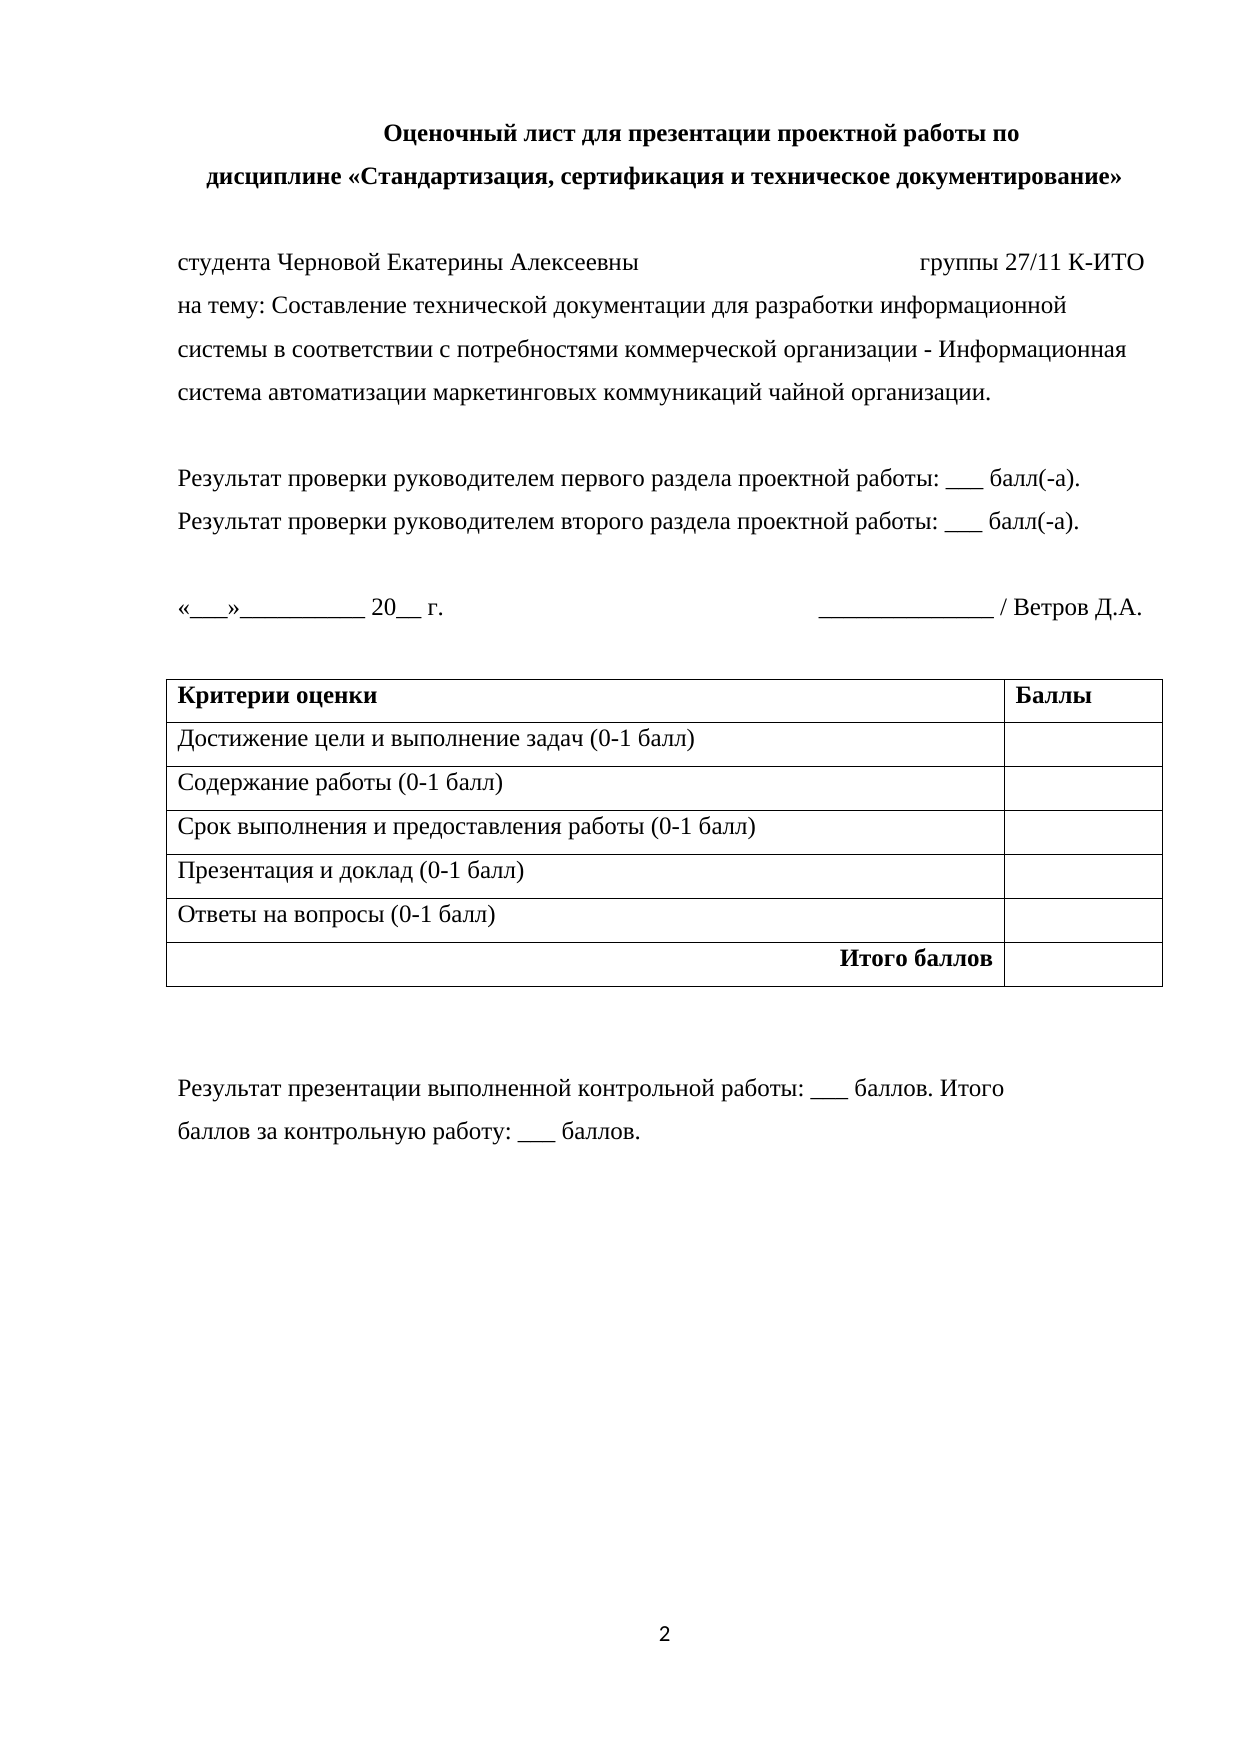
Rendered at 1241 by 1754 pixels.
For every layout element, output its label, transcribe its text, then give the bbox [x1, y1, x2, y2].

table_cell [1005, 811, 1162, 854]
table_cell [1005, 723, 1162, 766]
table_cell [1005, 899, 1162, 942]
table_cell Содержание работы (0-1 балл) [167, 767, 1004, 810]
text Результат проверки руководителем первого раздела проектной работы: ___ балл(-а). Результат проверки руководителем второго раздела проектной работы: ___ балл(-а). «___»__________ 20__ г. ______________ / Ветров Д.А. [177, 420, 1152, 621]
table_cell [1005, 855, 1162, 898]
table_cell [1005, 767, 1162, 810]
table_cell Итого баллов [167, 943, 1004, 986]
table_header Критерии оценки [167, 680, 1004, 722]
text Оценочный лист для презентации проектной работы по дисциплине «Стандартизация, сертификация и техническое документирование» [177, 118, 1152, 190]
table_cell Достижение цели и выполнение задач (0-1 балл) [167, 723, 1004, 766]
table_header Баллы [1005, 680, 1162, 722]
table_cell Срок выполнения и предоставления работы (0-1 балл) [167, 811, 1004, 854]
text Результат презентации выполненной контрольной работы: ___ баллов. Итого баллов за контрольную работу: ___ баллов. [177, 987, 1152, 1145]
table_cell [1005, 943, 1162, 986]
table_cell Ответы на вопросы (0-1 балл) [167, 899, 1004, 942]
text студента Черновой Екатерины Алексеевны группы 27/11 К-ИТО на тему: Составление технической документации для разработки информационной системы в соответствии с потребностями коммерческой организации - Информационная система автоматизации маркетинговых коммуникаций чайной организации. [177, 247, 1152, 406]
table_cell Презентация и доклад (0-1 балл) [167, 855, 1004, 898]
